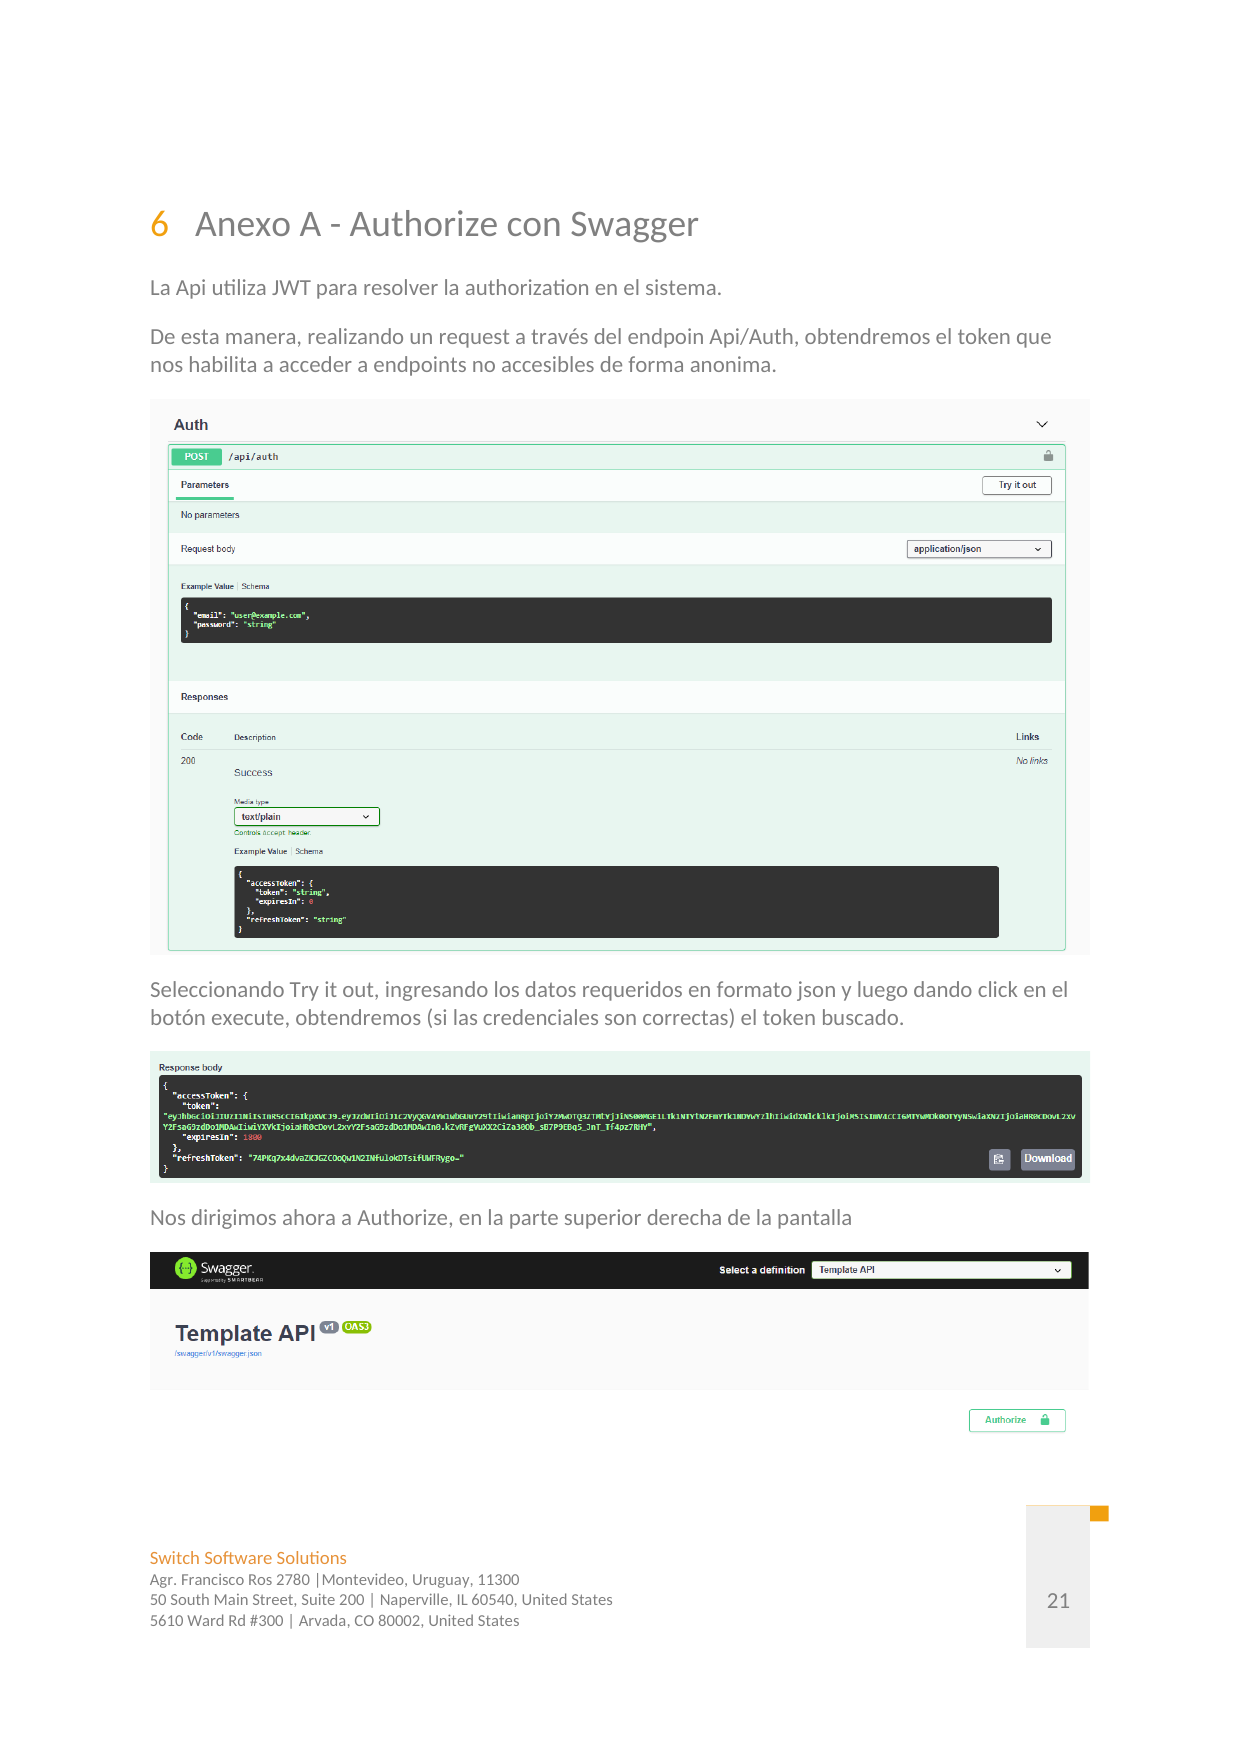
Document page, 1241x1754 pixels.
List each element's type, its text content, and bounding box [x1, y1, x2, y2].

text Seleccionando Try it out, ingresando los datos requeridos en formato json y luego dando click en el botón execute, obtendremos (si las credenciales son correctas) el token buscado. [150, 975, 1090, 1031]
text De esta manera, realizando un request a través del endpoin Api/Auth, obtendremos el token que nos habilita a acceder a endpoints no accesibles de forma anonima. [150, 322, 1090, 378]
subtitle Anexo A - Authorize con Swagger [150, 200, 1090, 246]
picture [150, 1252, 1089, 1444]
picture [150, 1051, 1091, 1183]
text Nos dirigimos ahora a Authorize, en la parte superior derecha de la pantalla [150, 1203, 1090, 1231]
picture [150, 399, 1090, 955]
text La Api utiliza JWT para resolver la authorization en el sistema. [150, 273, 1090, 302]
